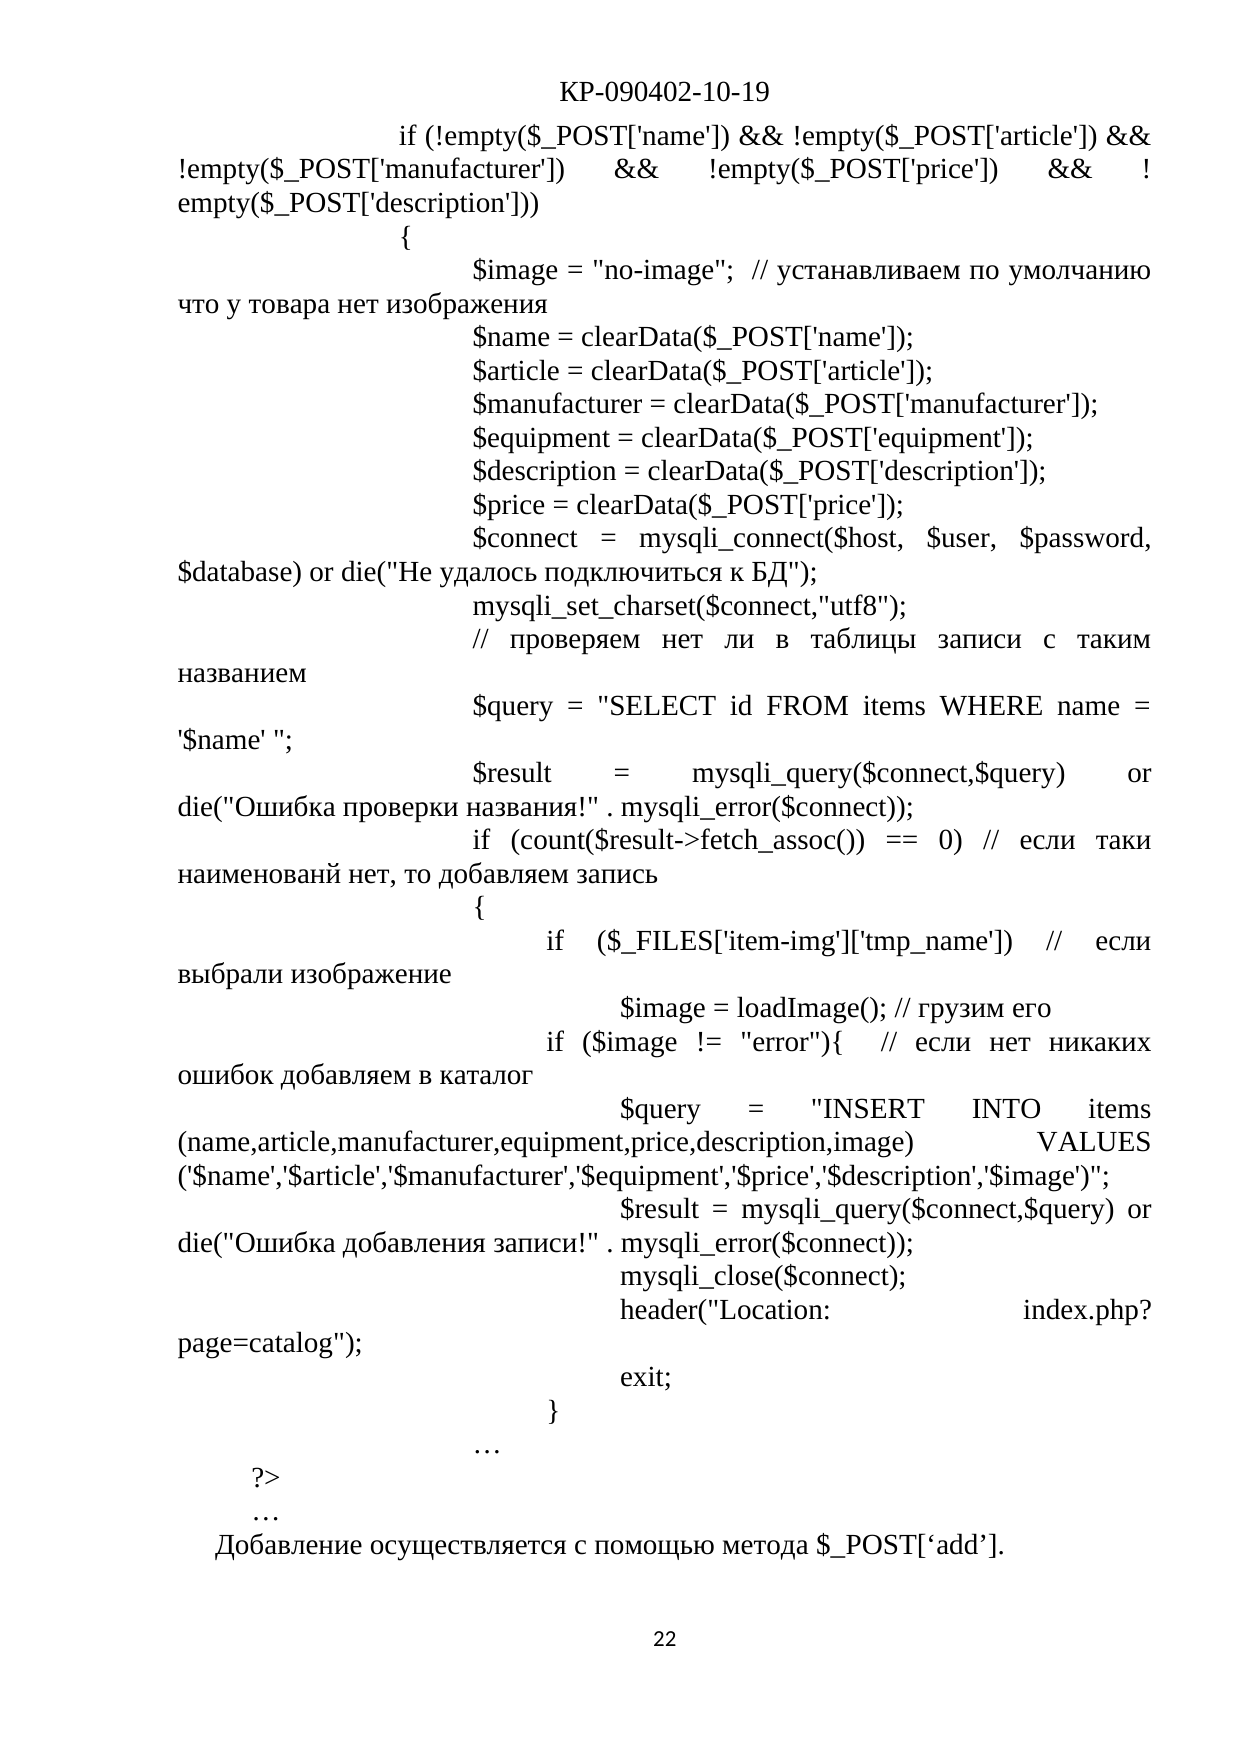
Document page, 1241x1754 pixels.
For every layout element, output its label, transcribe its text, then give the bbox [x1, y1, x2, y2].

text if (count($result->fetch_assoc()) == 0) // если таки наименованй нет, то добавляем запись [177, 722, 1152, 789]
text mysqli_close($connect); [177, 1158, 1152, 1191]
text // проверяем нет ли в таблицы записи с таким названием [177, 521, 1152, 588]
text } [177, 1292, 1152, 1326]
text … [177, 1393, 1152, 1426]
text $name = clearData($_POST['name']); [177, 219, 1152, 252]
text … [177, 1326, 1152, 1359]
text $result = mysqli_query($connect,$query) or die("Ошибка проверки названия!" . mysqli_error($connect)); [177, 655, 1152, 722]
text $description = clearData($_POST['description']); [177, 353, 1152, 386]
text exit; [177, 1258, 1152, 1292]
text $result = mysqli_query($connect,$query) or die("Ошибка добавления записи!" . mysqli_error($connect)); [177, 1091, 1152, 1158]
text ?> [177, 1359, 1152, 1393]
text $image = "no-image"; // устанавливаем по умолчанию что у товара нет изображения [177, 152, 1152, 219]
text $query = "SELECT id FROM items WHERE name = '$name' "; [177, 588, 1152, 655]
text { [177, 118, 1152, 152]
text $query = "INSERT INTO items (name,article,manufacturer,equipment,price,description,image) VALUES ('$name','$article','$manufacturer','$equipment','$price','$description','$image')"; [177, 990, 1152, 1091]
text $equipment = clearData($_POST['equipment']); [177, 319, 1152, 353]
text if ($_FILES['item-img']['tmp_name']) // если выбрали изображение [177, 822, 1152, 889]
text header("Location: index.php?page=catalog"); [177, 1191, 1152, 1258]
text $article = clearData($_POST['article']); [177, 252, 1152, 286]
text if ($image != "error"){ // если нет никаких ошибок добавляем в каталог [177, 923, 1152, 990]
text Добавление осуществляется с помощью метода $_POST[‘add’]. [177, 1426, 1152, 1460]
text $connect = mysqli_connect($host, $user, $password, $database) or die("Не удалось подключиться к БД"); [177, 420, 1152, 487]
text $image = loadImage(); // грузим его [177, 889, 1152, 923]
text { [177, 789, 1152, 822]
text $manufacturer = clearData($_POST['manufacturer']); [177, 286, 1152, 319]
text $price = clearData($_POST['price']); [177, 386, 1152, 420]
text mysqli_set_charset($connect,"utf8"); [177, 487, 1152, 521]
